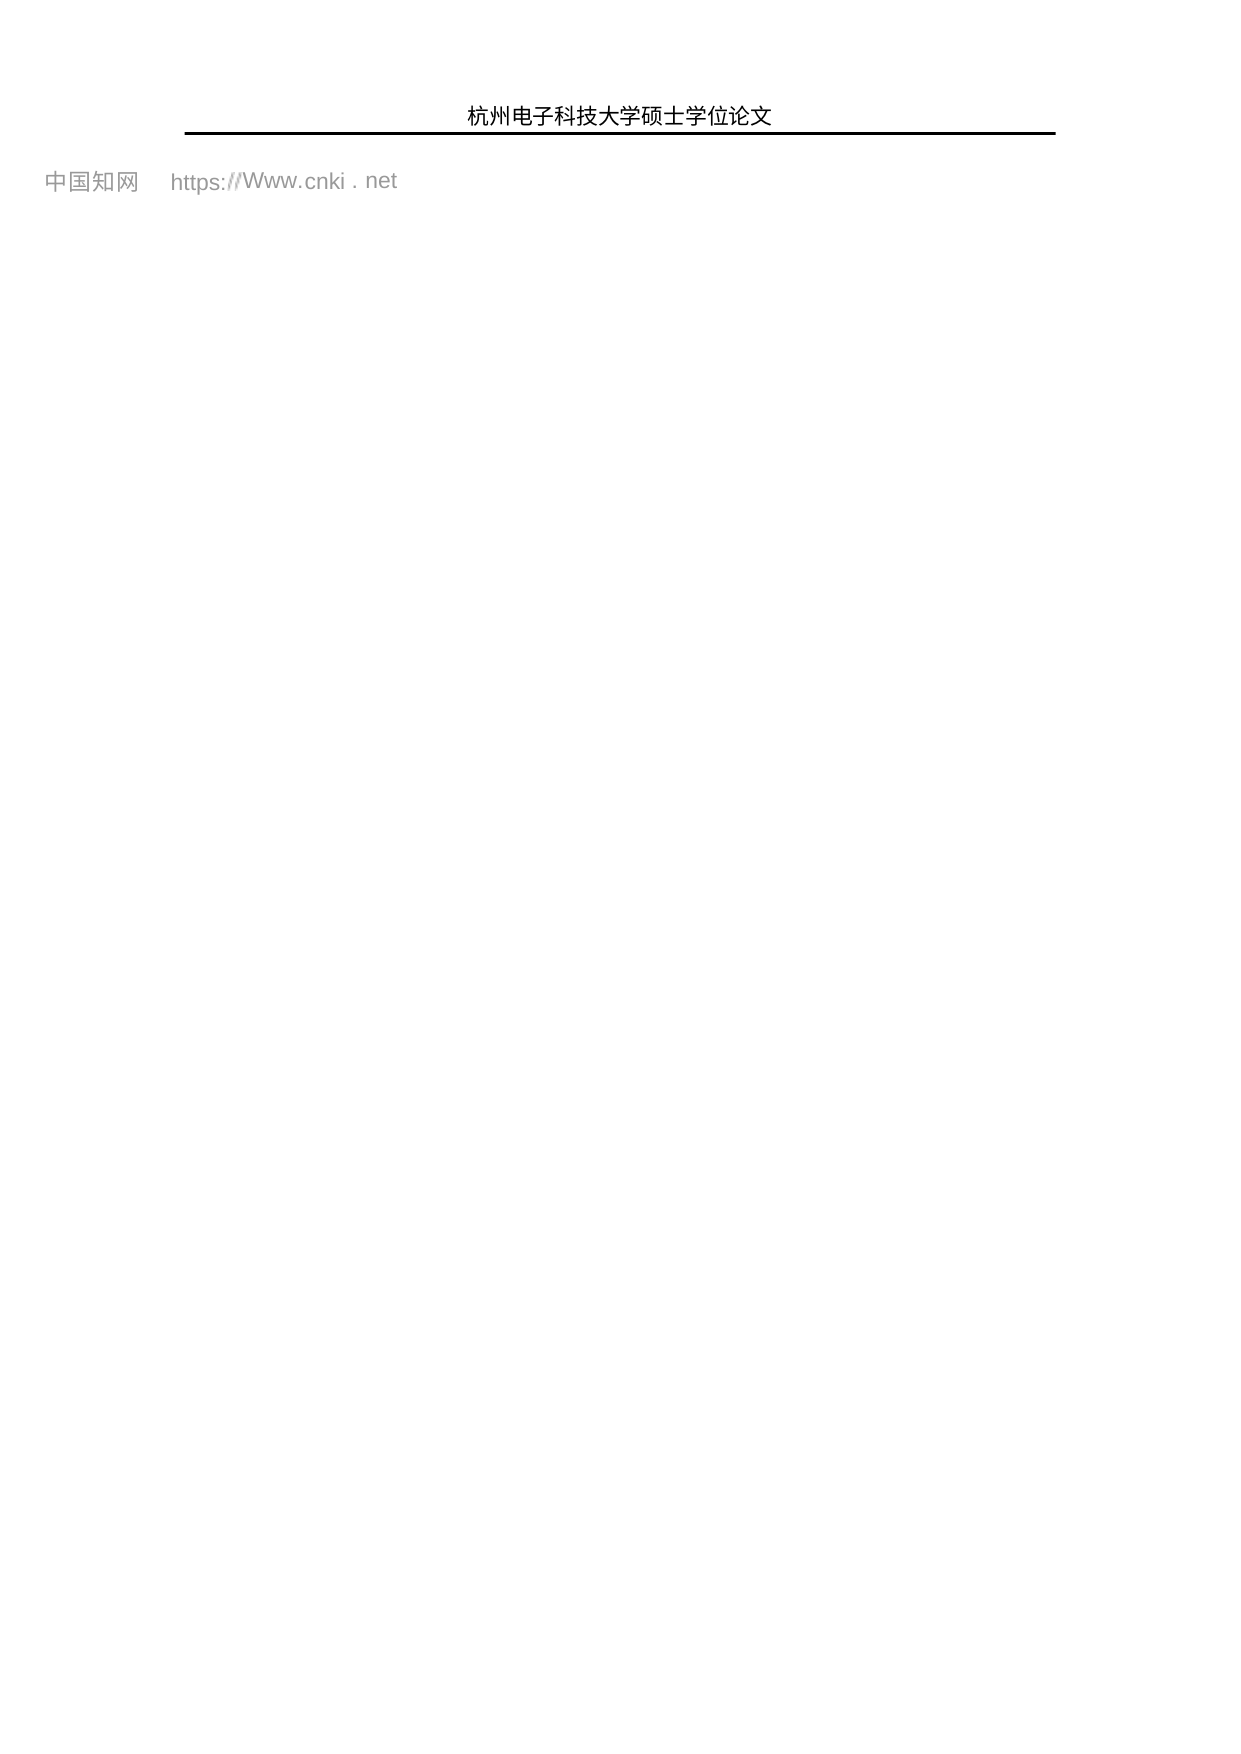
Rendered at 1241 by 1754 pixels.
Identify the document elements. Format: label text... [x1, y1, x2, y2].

text 中国知网 https:Www.cnki . net [44, 170, 1060, 195]
picture [227, 172, 243, 191]
